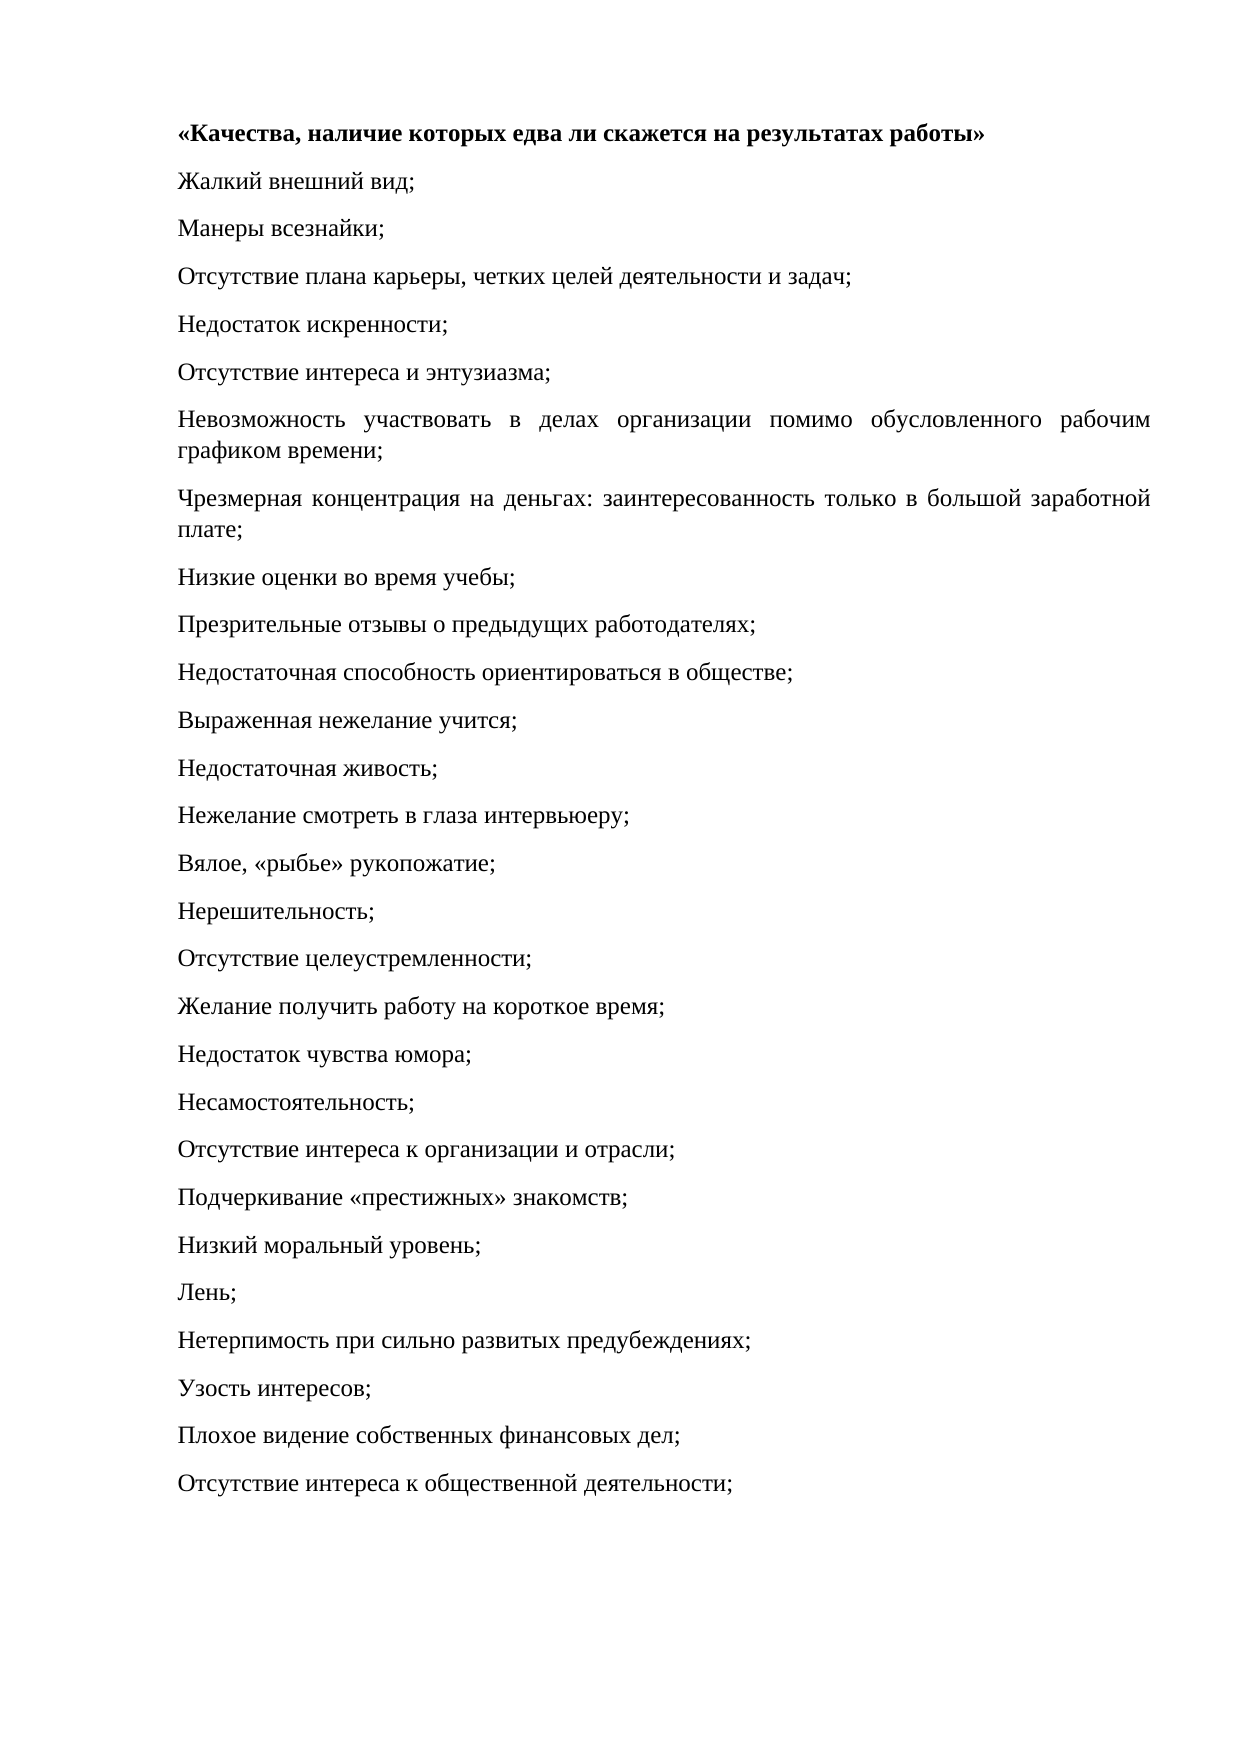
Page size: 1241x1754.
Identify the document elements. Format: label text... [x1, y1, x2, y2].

text Плохое видение собственных финансовых дел; [177, 1421, 1152, 1449]
text Недостаточная живость; [177, 753, 1152, 781]
text Отсутствие интереса к общественной деятельности; [177, 1468, 1152, 1497]
text Отсутствие целеустремленности; [177, 943, 1152, 972]
text Низкий моральный уровень; [177, 1230, 1152, 1258]
text Недостаток чувства юмора; [177, 1039, 1152, 1068]
text Подчеркивание «престижных» знакомств; [177, 1182, 1152, 1211]
text Презрительные отзывы о предыдущих работодателях; [177, 609, 1152, 638]
text Отсутствие интереса и энтузиазма; [177, 357, 1152, 385]
text Отсутствие интереса к организации и отрасли; [177, 1134, 1152, 1163]
text Невозможность участвовать в делах организации помимо обусловленного рабочим графиком времени; [177, 404, 1152, 464]
text Манеры всезнайки; [177, 213, 1152, 242]
text «Качества, наличие которых едва ли скажется на результатах работы» [177, 118, 1152, 147]
text Желание получить работу на короткое время; [177, 991, 1152, 1020]
text Нерешительность; [177, 896, 1152, 924]
text Низкие оценки во время учебы; [177, 562, 1152, 591]
text Выраженная нежелание учится; [177, 705, 1152, 734]
text Несамостоятельность; [177, 1087, 1152, 1115]
text Недостаток искренности; [177, 309, 1152, 338]
text Вялое, «рыбье» рукопожатие; [177, 848, 1152, 877]
text Нежелание смотреть в глаза интервьюеру; [177, 800, 1152, 829]
text Недостаточная способность ориентироваться в обществе; [177, 657, 1152, 686]
text Жалкий внешний вид; [177, 166, 1152, 194]
text Узость интересов; [177, 1373, 1152, 1402]
text Отсутствие плана карьеры, четких целей деятельности и задач; [177, 261, 1152, 290]
text Нетерпимость при сильно развитых предубеждениях; [177, 1325, 1152, 1354]
text Чрезмерная концентрация на деньгах: заинтересованность только в большой заработной плате; [177, 483, 1152, 543]
text Лень; [177, 1277, 1152, 1306]
